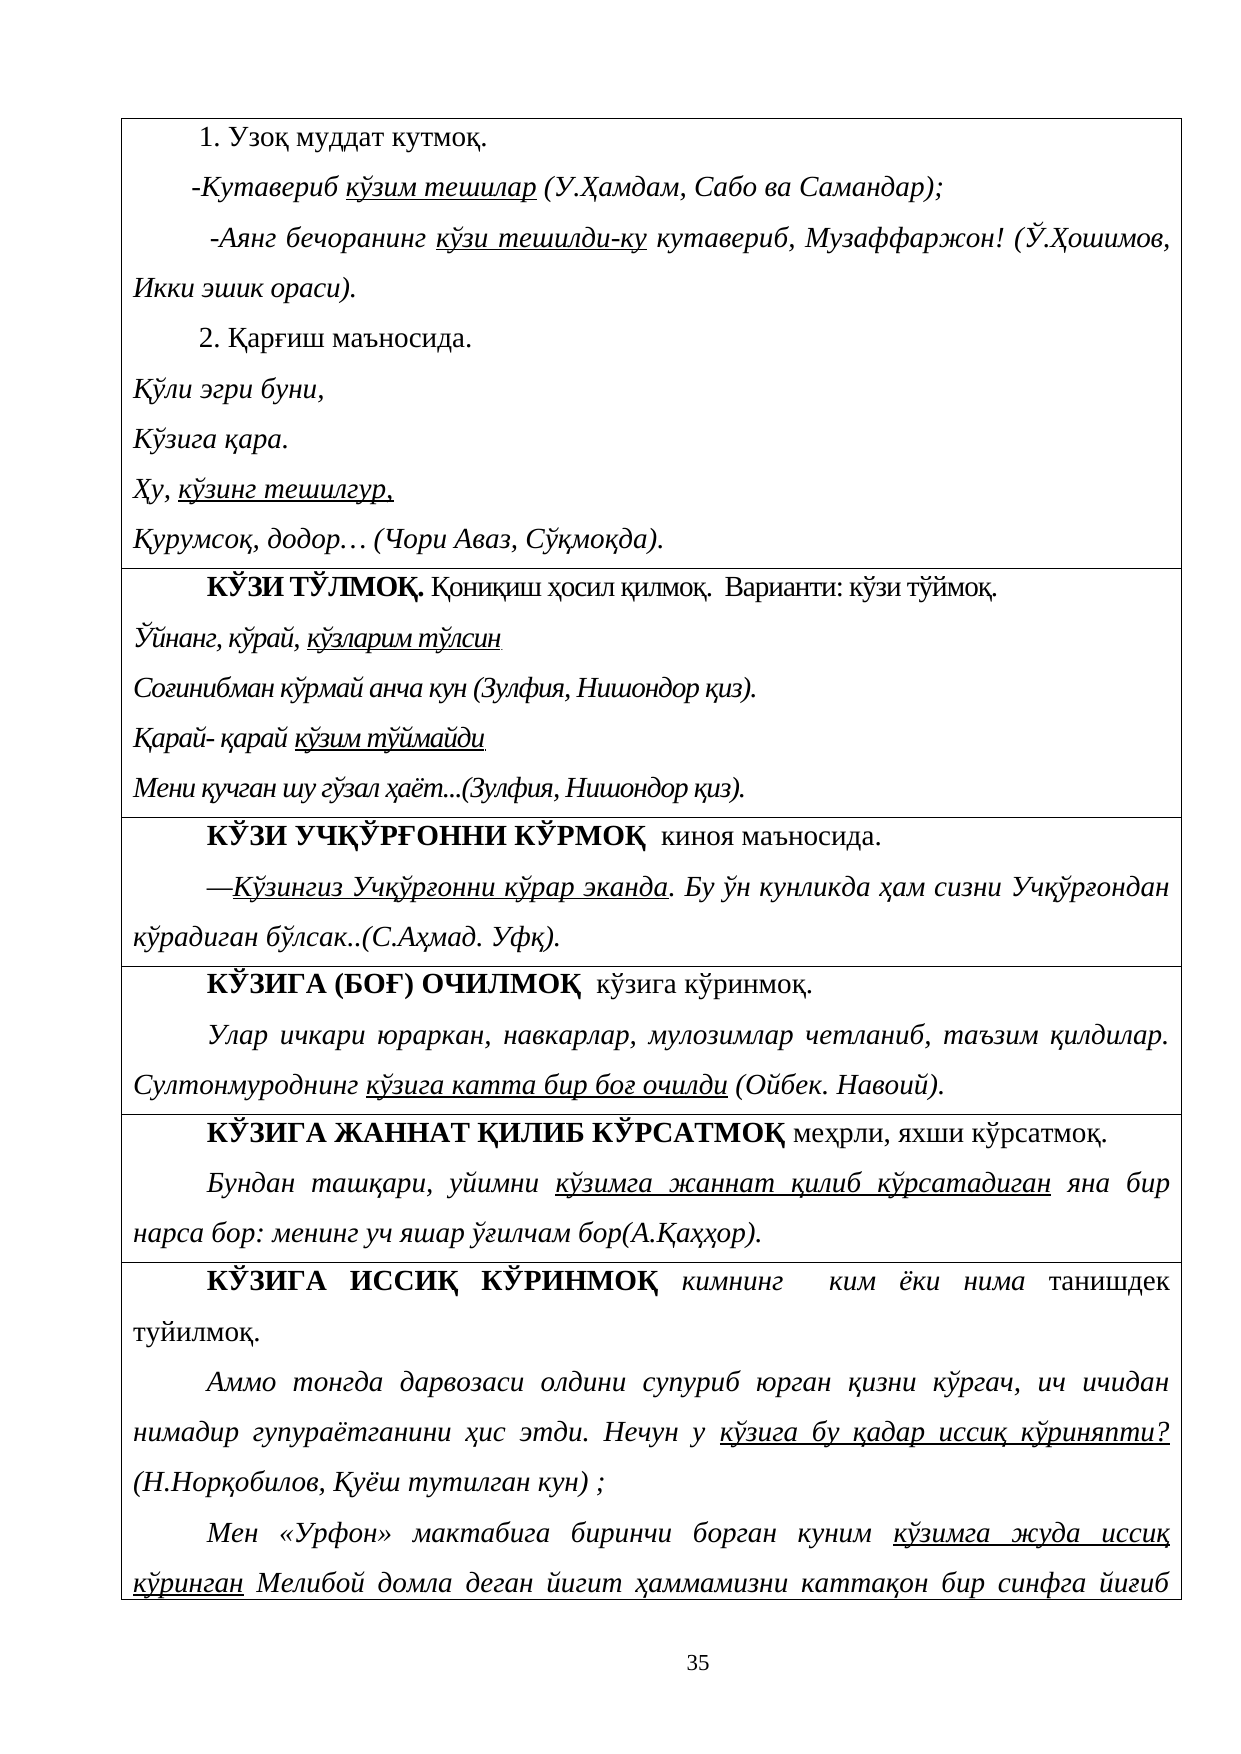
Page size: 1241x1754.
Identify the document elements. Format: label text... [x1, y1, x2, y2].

table_cell КЎЗИГА (БОҒ) ОЧИЛМОҚ кўзига кўринмоқ. Улар ичкари юраркан, навкарлар, мулозимлар четланиб, таъзим қилдилар. Султонмуроднинг кўзига катта бир боғ очилди (Ойбек. Навоий). [122, 967, 1181, 1114]
table_cell КЎЗИ УЧҚЎРҒОННИ КЎРМОҚ киноя маъносида. —Кўзингиз Учқўрғонни кўрар эканда. Бу ўн кунликда ҳам сизни Учқўрғондан кўрадиган бўлсак..(С.Аҳмад. Уфқ). [122, 818, 1181, 966]
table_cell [122, 119, 1181, 568]
table_cell КЎЗИ ТЎЛМОҚ. Қониқиш ҳосил қилмоқ. Варианти: кўзи тўймоқ. Ўйнанг, кўрай, кўзларим тўлсин Соғинибман кўрмай анча кун (Зулфия, Нишондор қиз). Қарай- қарай кўзим тўймайди Мени қучган шу гўзал ҳаёт...(Зулфия, Нишондор қиз). [122, 569, 1181, 817]
table_cell КЎЗИГА ЖАННАТ ҚИЛИБ КЎРСАТМОҚ меҳрли, яхши кўрсатмоқ. Бундан ташқари, уйимни кўзимга жаннат қилиб кўрсатадиган яна бир нарса бор: менинг уч яшар ўғилчам бор(А.Қаҳҳор). [122, 1115, 1181, 1262]
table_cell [122, 1263, 1181, 1599]
